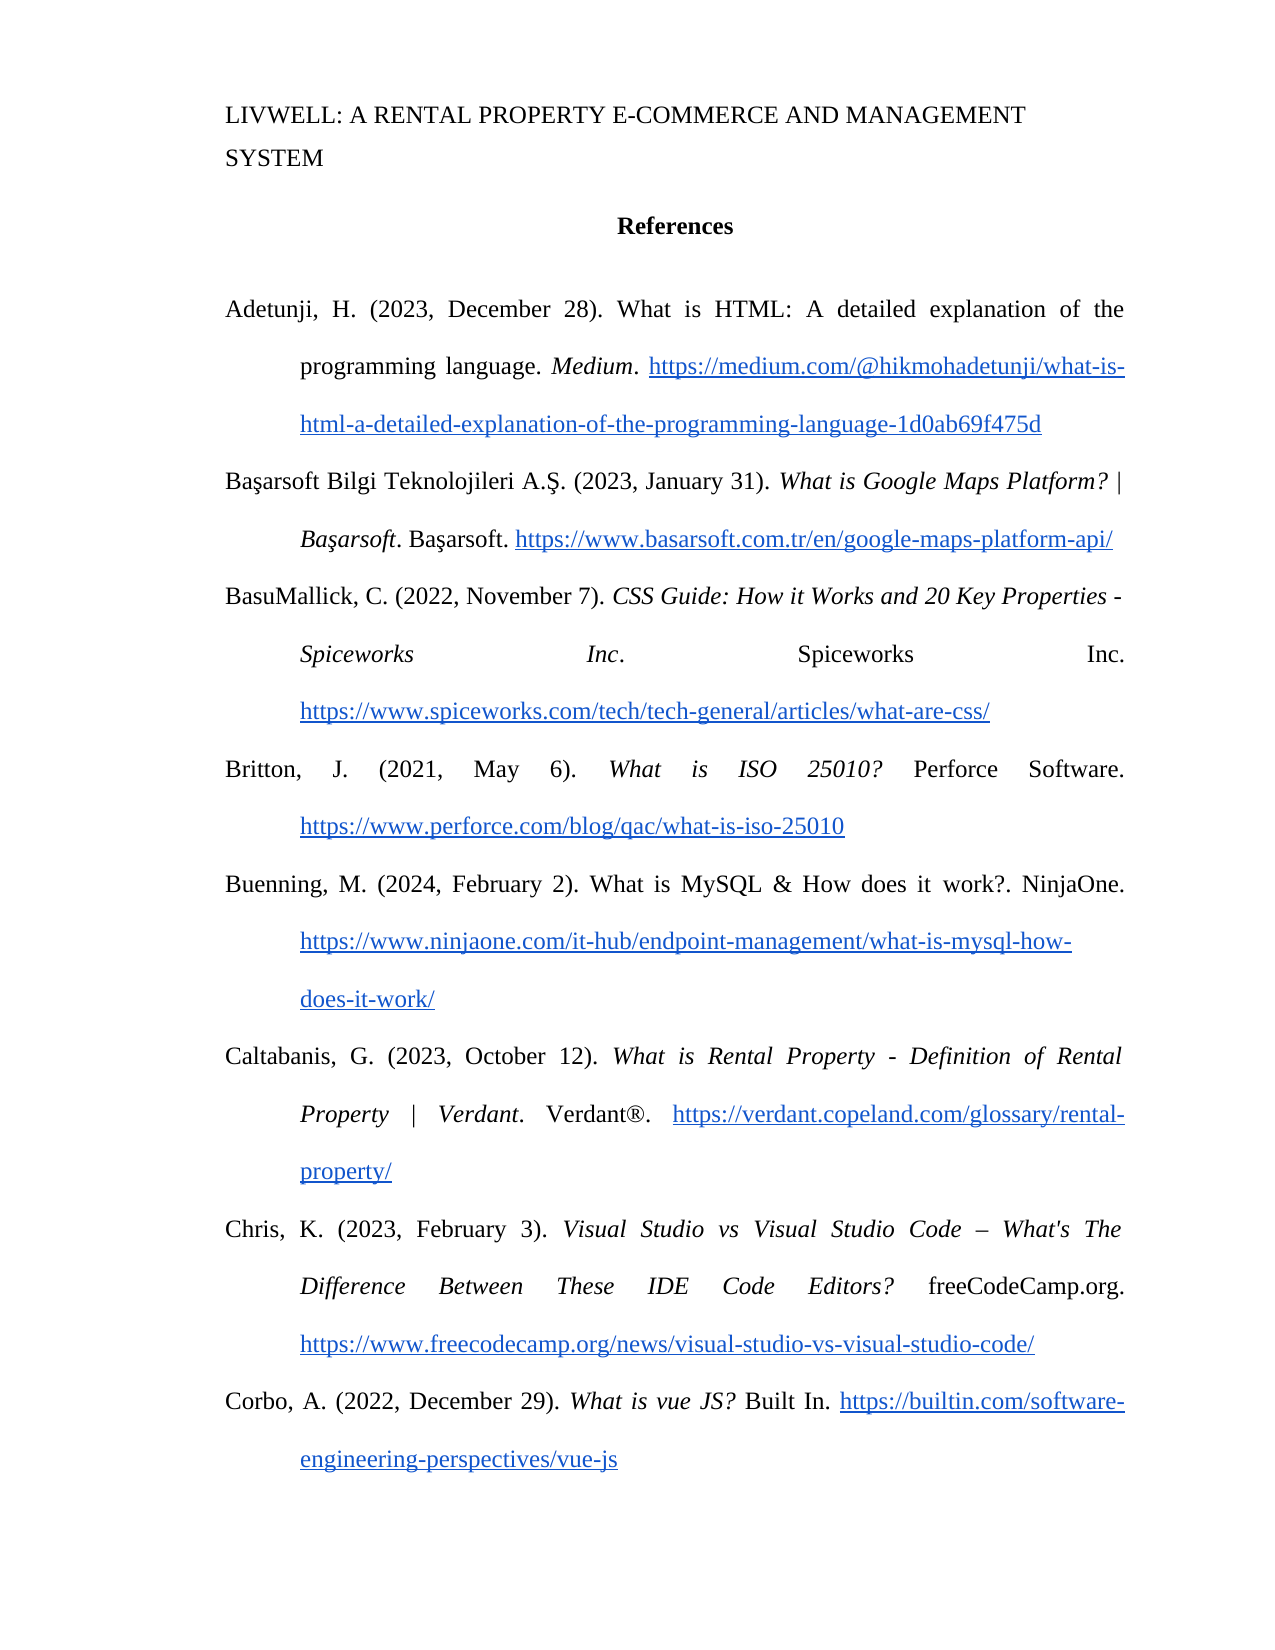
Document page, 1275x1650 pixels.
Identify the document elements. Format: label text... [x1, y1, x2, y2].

text Caltabanis, G. (2023, October 12). What is Rental Property - Definition of Rental Property | Verdant. Verdant®. https://verdant.copeland.com/glossary/rental-property/ [225, 1041, 1125, 1185]
text Corbo, A. (2022, December 29). What is vue JS? Built In. https://builtin.com/software-engineering-perspectives/vue-js [225, 1386, 1125, 1472]
text Britton, J. (2021, May 6). What is ISO 25010? Perforce Software. https://www.perforce.com/blog/qac/what-is-iso-25010 [225, 754, 1125, 840]
text Adetunji, H. (2023, December 28). What is HTML: A detailed explanation of the programming language. Medium. https://medium.com/@hikmohadetunji/what-is-html-a-detailed-explanation-of-the-programming-language-1d0ab69f475d [225, 294, 1125, 437]
text Başarsoft Bilgi Teknolojileri A.Ş. (2023, January 31). What is Google Maps Platform? | Başarsoft. Başarsoft. https://www.basarsoft.com.tr/en/google-maps-platform-api/ [225, 466, 1125, 552]
text Buenning, M. (2024, February 2). What is MySQL & How does it work?. NinjaOne. https://www.ninjaone.com/it-hub/endpoint-management/what-is-mysql-how-does-it-work/ [225, 869, 1125, 1012]
text Chris, K. (2023, February 3). Visual Studio vs Visual Studio Code – What's The Difference Between These IDE Code Editors? freeCodeCamp.org. https://www.freecodecamp.org/news/visual-studio-vs-visual-studio-code/ [225, 1214, 1125, 1357]
text BasuMallick, C. (2022, November 7). CSS Guide: How it Works and 20 Key Properties - Spiceworks Inc. Spiceworks Inc. https://www.spiceworks.com/tech/tech-general/articles/what-are-css/ [225, 581, 1125, 725]
subtitle References [225, 211, 1125, 240]
